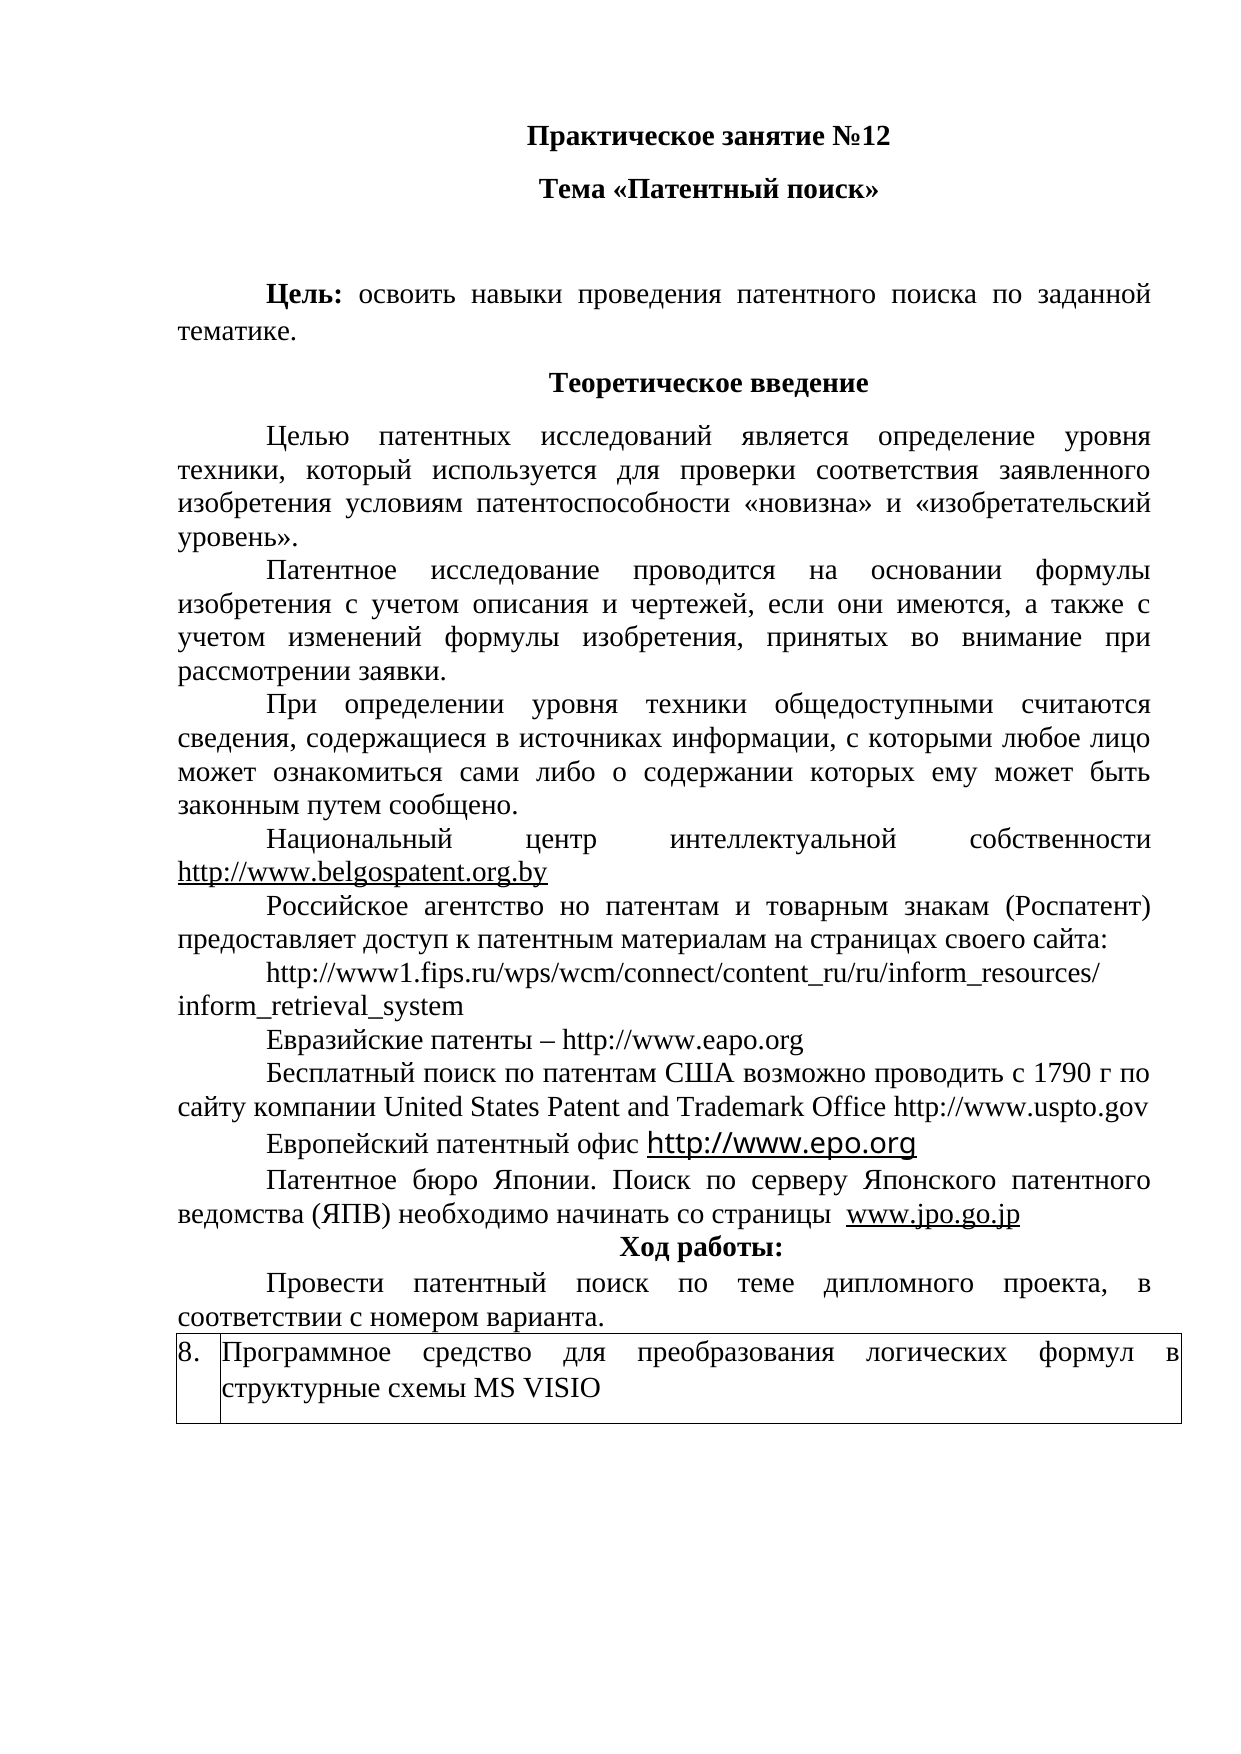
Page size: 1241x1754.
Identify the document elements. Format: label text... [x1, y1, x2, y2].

text Целью патентных исследований является определение уровня техники, который используется для проверки соответствия заявленного изобретения условиям патентоспособности «новизна» и «изобретательский уровень». [177, 418, 1152, 552]
text Цель: освоить навыки проведения патентного поиска по заданной тематике. [177, 277, 1152, 346]
text Европейский патентный офис http://www.epo.org [177, 1123, 1152, 1162]
text Патентное бюро Японии. Поиск по серверу Японского патентного ведомства (ЯПВ) необходимо начинать со страницы www.jpo.go.jp [177, 1162, 1152, 1229]
text При определении уровня техники общедоступными считаются сведения, содержащиеся в источниках информации, с которыми любое лицо может ознакомиться сами либо о содержании которых ему может быть законным путем сообщено. [177, 687, 1152, 821]
table_header 8. [177, 1334, 220, 1423]
text Бесплатный поиск по патентам США возможно проводить с 1790 г по сайту компании United States Patent and Trademark Office http://www.uspto.gov [177, 1056, 1152, 1123]
subtitle Провести патентный поиск по теме дипломного проекта, в соответствии с номером варианта. [177, 1266, 1152, 1333]
table_header Программное средство для преобразования логических формул в структурные схемы MS VISIO [221, 1334, 1181, 1423]
text Патентное исследование проводится на основании формулы изобретения с учетом описания и чертежей, если они имеются, а также с учетом изменений формулы изобретения, принятых во внимание при рассмотрении заявки. [177, 552, 1152, 687]
text http://www1.fips.ru/wps/wcm/connect/content_ru/ru/inform_resources/inform_retrieval_system [177, 955, 1152, 1022]
text Практическое занятие №12 [177, 118, 1152, 152]
text Национальный центр интеллектуальной собственности http://www.belgospatent.org.by [177, 821, 1152, 888]
text Евразийские патенты – http://www.eapo.org [177, 1022, 1152, 1056]
text Ход работы: [177, 1229, 1152, 1263]
text Тема «Патентный поиск» [177, 171, 1152, 204]
text Российское агентство но патентам и товарным знакам (Роспатент) предоставляет доступ к патентным материалам на страницах своего сайта: [177, 888, 1152, 955]
text Теоретическое введение [177, 366, 1152, 399]
